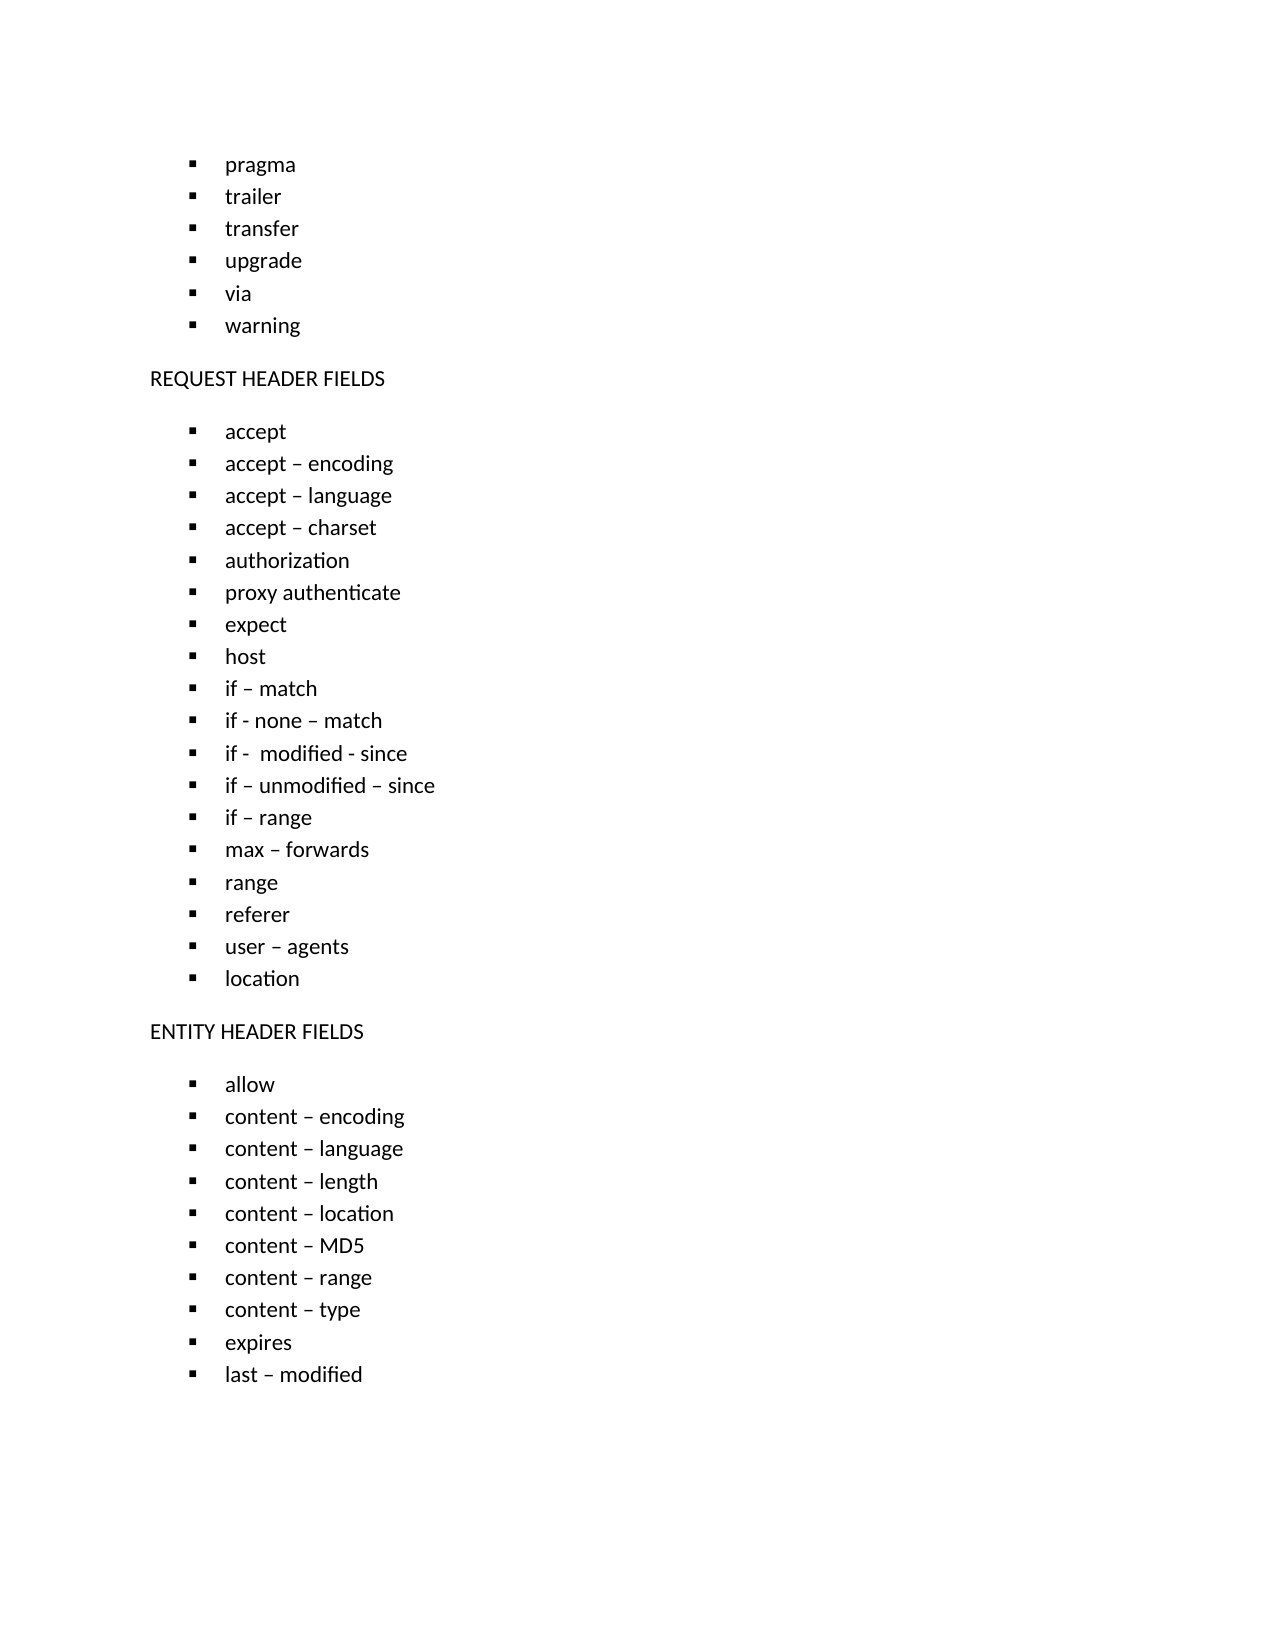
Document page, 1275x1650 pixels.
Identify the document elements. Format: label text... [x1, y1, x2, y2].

list transfer [187, 214, 1125, 242]
list if – match [187, 674, 1125, 702]
list referer [187, 900, 1125, 928]
list if – range [187, 803, 1125, 831]
list if - modified - since [187, 739, 1125, 767]
list warning [187, 311, 1125, 339]
list allow [187, 1070, 1125, 1098]
list content – encoding [187, 1102, 1125, 1130]
list accept – encoding [187, 449, 1125, 477]
list if - none – match [187, 707, 1125, 735]
list authorization [187, 546, 1125, 574]
list content – location [187, 1199, 1125, 1227]
list content – language [187, 1134, 1125, 1163]
list expect [187, 610, 1125, 638]
list content – MD5 [187, 1231, 1125, 1259]
list accept – charset [187, 513, 1125, 542]
list range [187, 868, 1125, 896]
list last – modified [187, 1360, 1125, 1388]
list accept [187, 417, 1125, 445]
list pragma [187, 150, 1125, 178]
list accept – language [187, 481, 1125, 509]
list proxy authenticate [187, 578, 1125, 606]
list host [187, 642, 1125, 670]
list content – range [187, 1263, 1125, 1291]
list content – length [187, 1167, 1125, 1195]
list upgrade [187, 247, 1125, 274]
list trailer [187, 182, 1125, 210]
list expires [187, 1328, 1125, 1356]
list via [187, 279, 1125, 307]
list if – unmodified – since [187, 771, 1125, 799]
text ENTITY HEADER FIELDS [150, 1017, 1125, 1045]
list user – agents [187, 932, 1125, 960]
list location [187, 964, 1125, 992]
text REQUEST HEADER FIELDS [150, 364, 1125, 392]
list content – type [187, 1296, 1125, 1323]
list max – forwards [187, 835, 1125, 863]
